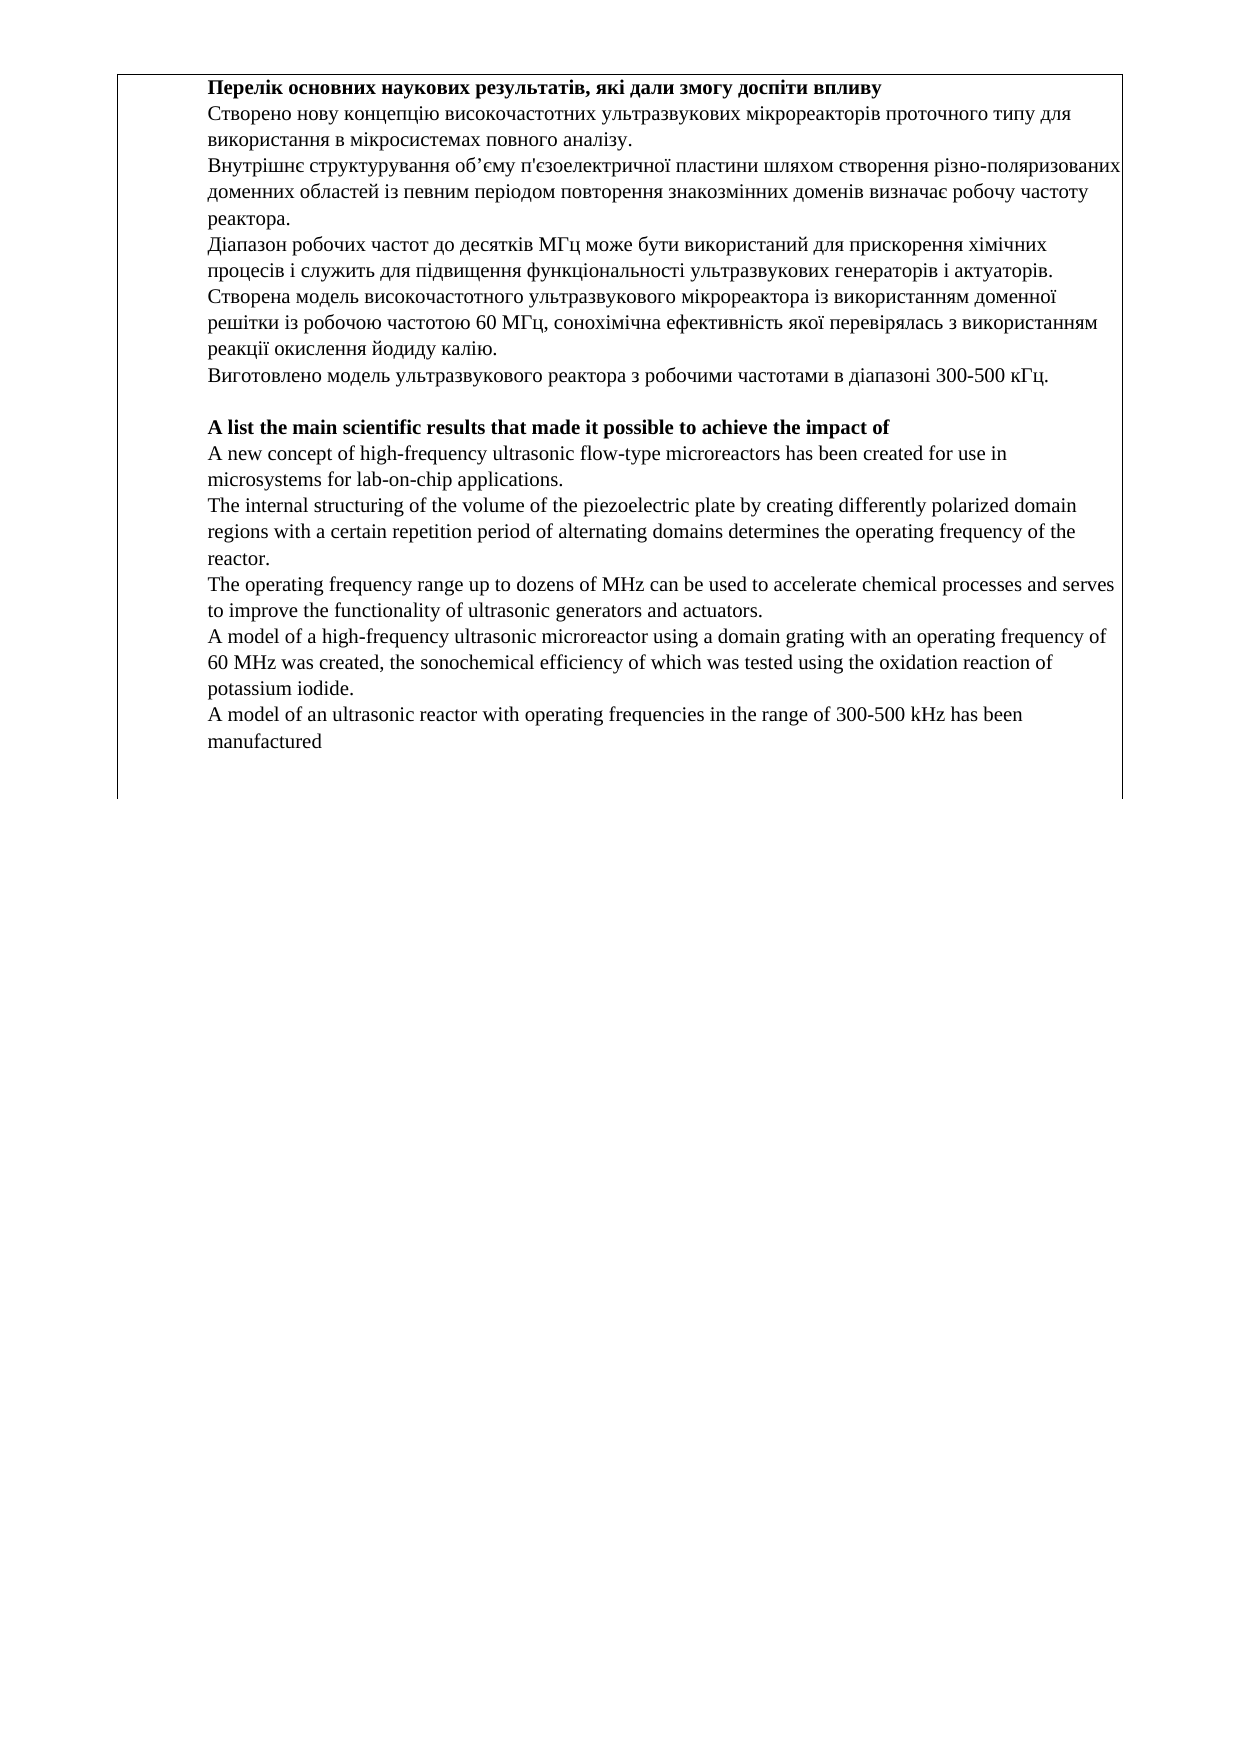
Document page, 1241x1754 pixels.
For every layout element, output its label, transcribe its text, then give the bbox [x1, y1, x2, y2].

table_cell Перелік основних наукових результатів, які дали змогу доспіти впливу Створено нову концепцію високочастотних ультразвукових мікрореакторів проточного типу для використання в мікросистемах повного аналізу. Внутрішнє структурування об’єму п'єзоелектричної пластини шляхом створення різно-поляризованих доменних областей із певним періодом повторення знакозмінних доменів визначає робочу частоту реактора. Діапазон робочих частот до десятків МГц може бути використаний для прискорення хімічних процесів і служить для підвищення функціональності ультразвукових генераторів і актуаторів. Створена модель високочастотного ультразвукового мікрореактора із використанням доменної решітки із робочою частотою 60 МГц, сонохімічна ефективність якої перевірялась з використанням реакції окислення йодиду калію. Виготовлено модель ультразвукового реактора з робочими частотами в діапазоні 300-500 кГц. A list the main scientific results that made it possible to achieve the impact of A new concept of high-frequency ultrasonic flow-type microreactors has been created for use in microsystems for lab-on-chip applications. The internal structuring of the volume of the piezoelectric plate by creating differently polarized domain regions with a certain repetition period of alternating domains determines the operating frequency of the reactor. The operating frequency range up to dozens of MHz can be used to accelerate chemical processes and serves to improve the functionality of ultrasonic generators and actuators. A model of a high-frequency ultrasonic microreactor using a domain grating with an operating frequency of 60 MHz was created, the sonochemical efficiency of which was tested using the oxidation reaction of potassium iodide. A model of an ultrasonic reactor with operating frequencies in the range of 300-500 kHz has been manufactured [118, 75, 1122, 799]
